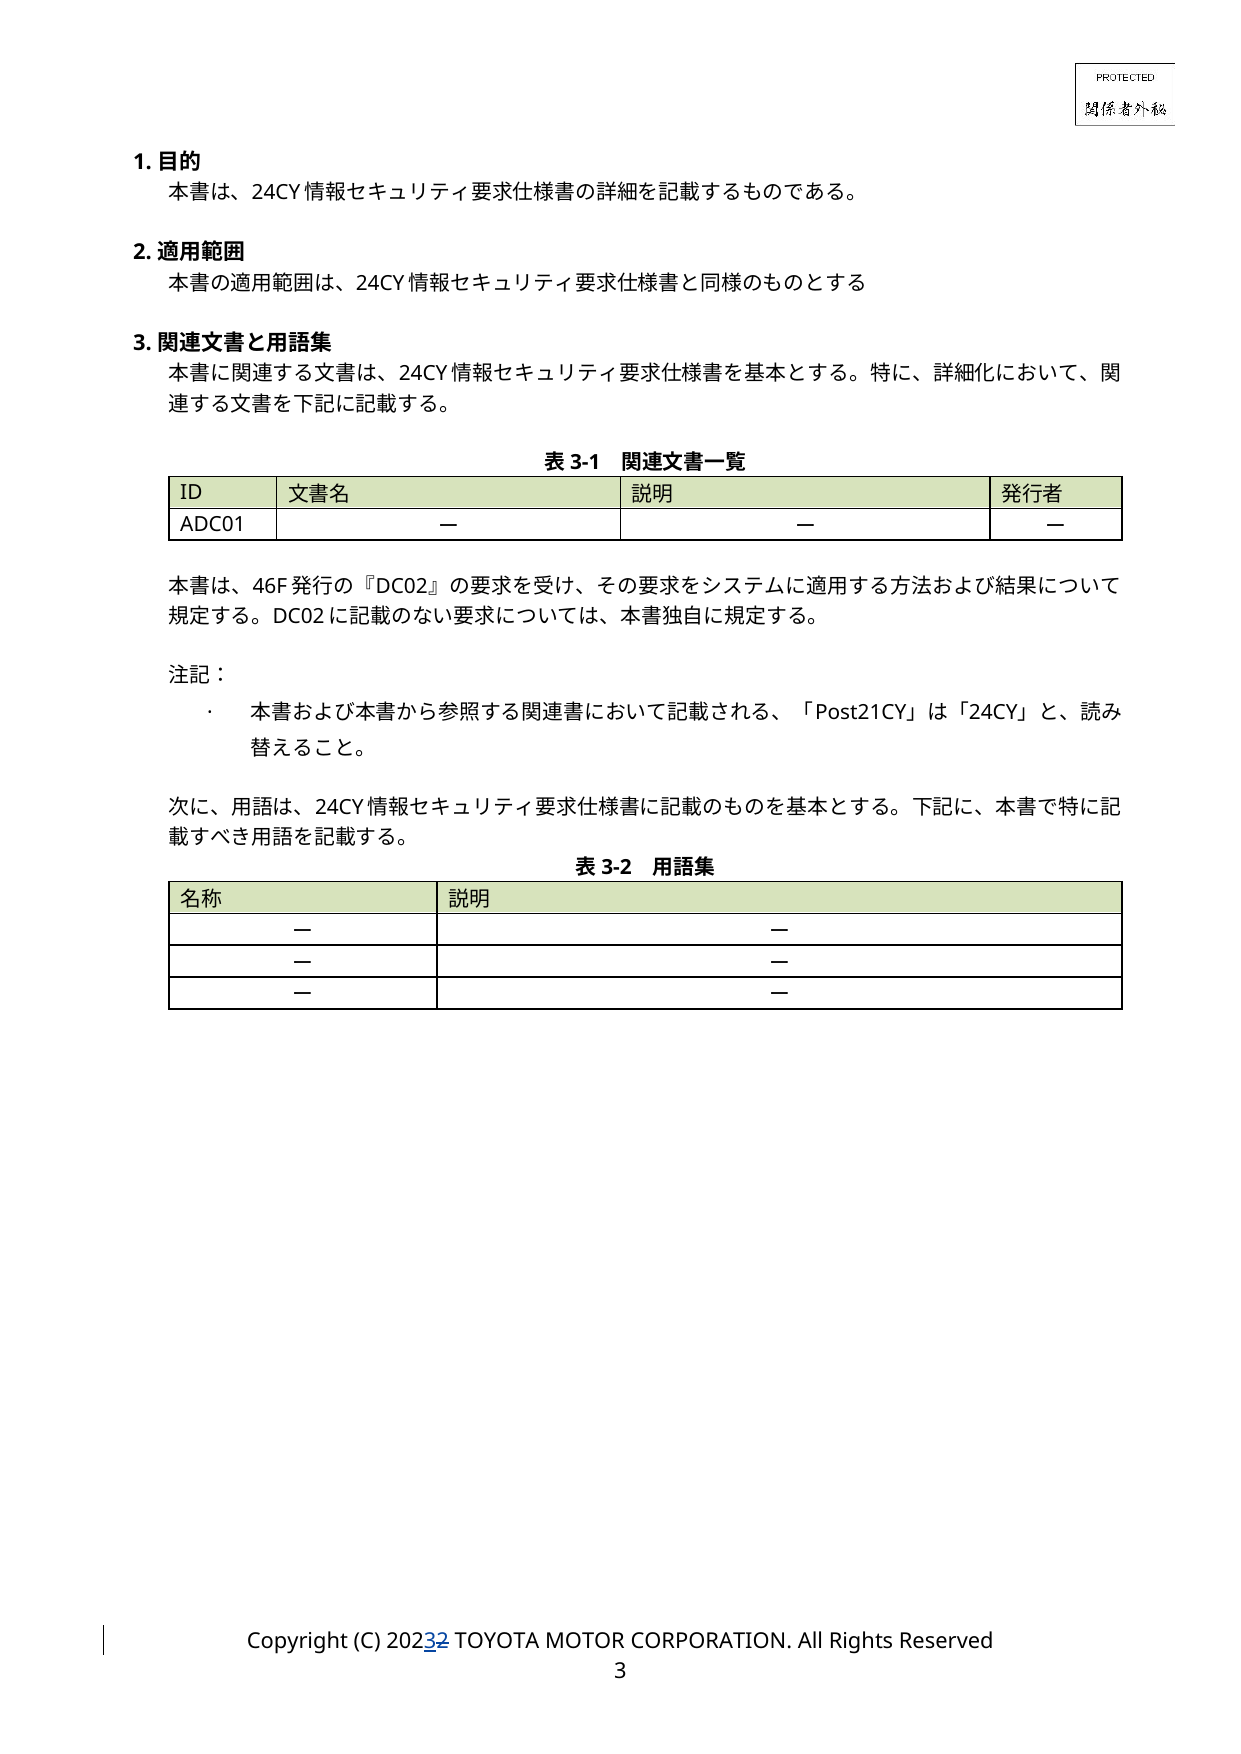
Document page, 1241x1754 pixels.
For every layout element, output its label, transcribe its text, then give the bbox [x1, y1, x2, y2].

text 本書の適用範囲は、24CY情報セキュリティ要求仕様書と同様のものとする [168, 266, 1122, 296]
table_cell ー [621, 509, 989, 539]
table_header 説明 [438, 882, 1121, 912]
text 本書は、46F発行の『DC02』の要求を受け、その要求をシステムに適用する方法および結果について規定する。DC02に記載のない要求については、本書独自に規定する。 [168, 569, 1122, 630]
table_header 発行者 [991, 477, 1121, 507]
table_cell ー [277, 509, 620, 539]
text 表 3-2 用語集 [168, 850, 1122, 881]
table_cell ー [170, 914, 436, 944]
table_cell ー [170, 946, 436, 976]
table_cell ー [170, 978, 436, 1008]
table_header 説明 [621, 477, 989, 507]
text 注記： [168, 658, 1122, 688]
subtitle 2. 適用範囲 [133, 234, 1122, 266]
subtitle 3. 関連文書と用語集 [133, 325, 1122, 356]
subtitle 1. 目的 [133, 144, 1122, 175]
picture [1074, 62, 1175, 126]
text 本書は、24CY情報セキュリティ要求仕様書の詳細を記載するものである。 [168, 175, 1078, 206]
text 本書に関連する文書は、24CY情報セキュリティ要求仕様書を基本とする。特に、詳細化において、関連する文書を下記に記載する。 [168, 356, 1122, 417]
table_header ID [170, 477, 276, 507]
table_header 文書名 [277, 477, 620, 507]
table_cell ー [438, 978, 1121, 1008]
table_header 名称 [170, 882, 436, 912]
text 表 3-1 関連文書一覧 [168, 445, 1122, 476]
table_cell ー [991, 509, 1121, 539]
table_cell ー [438, 914, 1121, 944]
list 本書および本書から参照する関連書において記載される、「Post21CY」は「24CY」と、読み替えること。 [207, 688, 1122, 761]
table_cell ー [438, 946, 1121, 976]
table_cell ADC01 [170, 509, 276, 539]
text 次に、用語は、24CY情報セキュリティ要求仕様書に記載のものを基本とする。下記に、本書で特に記載すべき用語を記載する。 [168, 790, 1122, 850]
